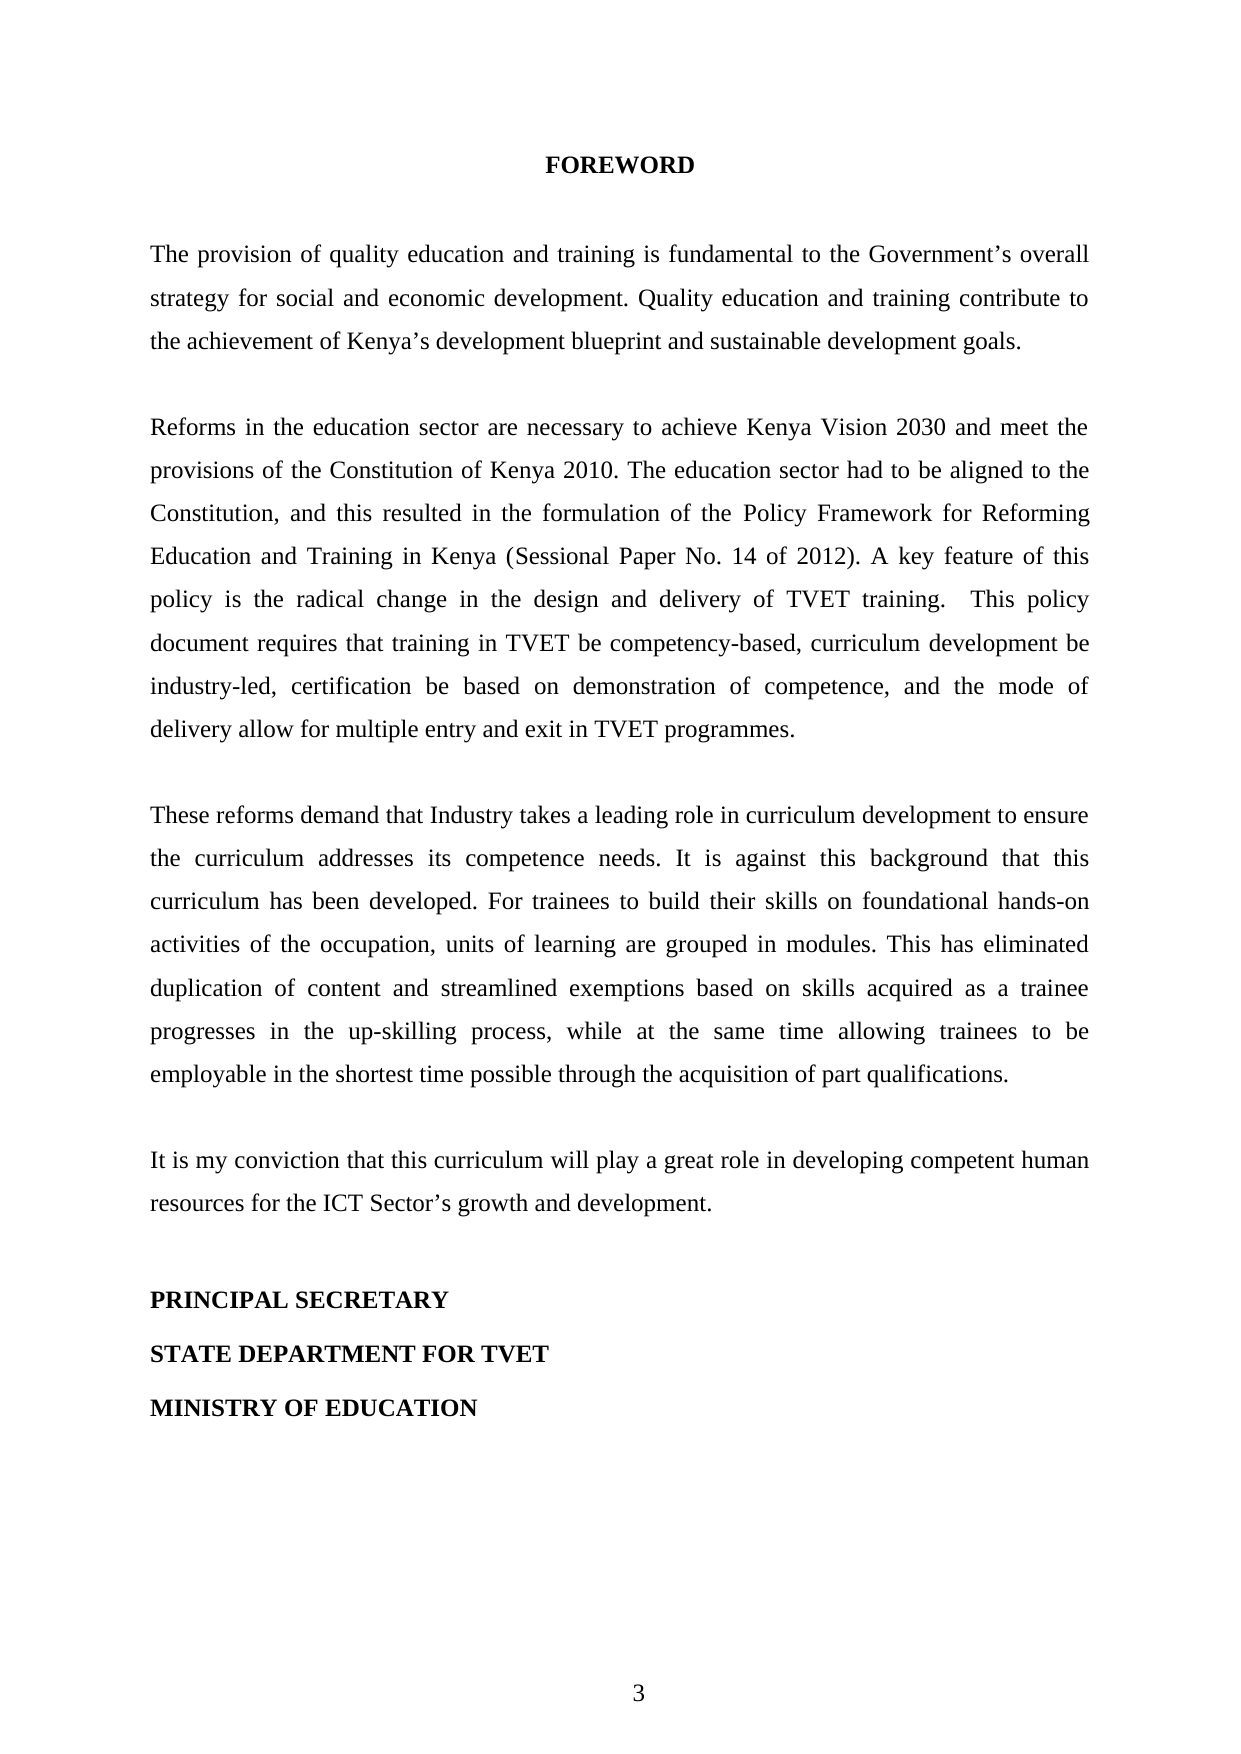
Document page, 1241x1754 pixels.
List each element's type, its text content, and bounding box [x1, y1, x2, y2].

text MINISTRY OF EDUCATION [150, 1393, 1090, 1422]
text The provision of quality education and training is fundamental to the Government’s overall strategy for social and economic development. Quality education and training contribute to the achievement of Kenya’s development blueprint and sustainable development goals. [150, 239, 1090, 354]
text Reforms in the education sector are necessary to achieve Kenya Vision 2030 and meet the provisions of the Constitution of Kenya 2010. The education sector had to be aligned to the Constitution, and this resulted in the formulation of the Policy Framework for Reforming Education and Training in Kenya (Sessional Paper No. 14 of 2012). A key feature of this policy is the radical change in the design and delivery of TVET training. This policy document requires that training in TVET be competency-based, curriculum development be industry-led, certification be based on demonstration of competence, and the mode of delivery allow for multiple entry and exit in TVET programmes. [150, 412, 1090, 743]
text PRINCIPAL SECRETARY [150, 1285, 1090, 1314]
subtitle FOREWORD [150, 150, 1090, 179]
text These reforms demand that Industry takes a leading role in curriculum development to ensure the curriculum addresses its competence needs. It is against this background that this curriculum has been developed. For trainees to build their skills on foundational hands-on activities of the occupation, units of learning are grouped in modules. This has eliminated duplication of content and streamlined exemptions based on skills acquired as a trainee progresses in the up-skilling process, while at the same time allowing trainees to be employable in the shortest time possible through the acquisition of part qualifications. [150, 800, 1090, 1088]
text STATE DEPARTMENT FOR TVET [150, 1339, 1090, 1368]
text It is my conviction that this curriculum will play a great role in developing competent human resources for the ICT Sector’s growth and development. [150, 1145, 1090, 1217]
